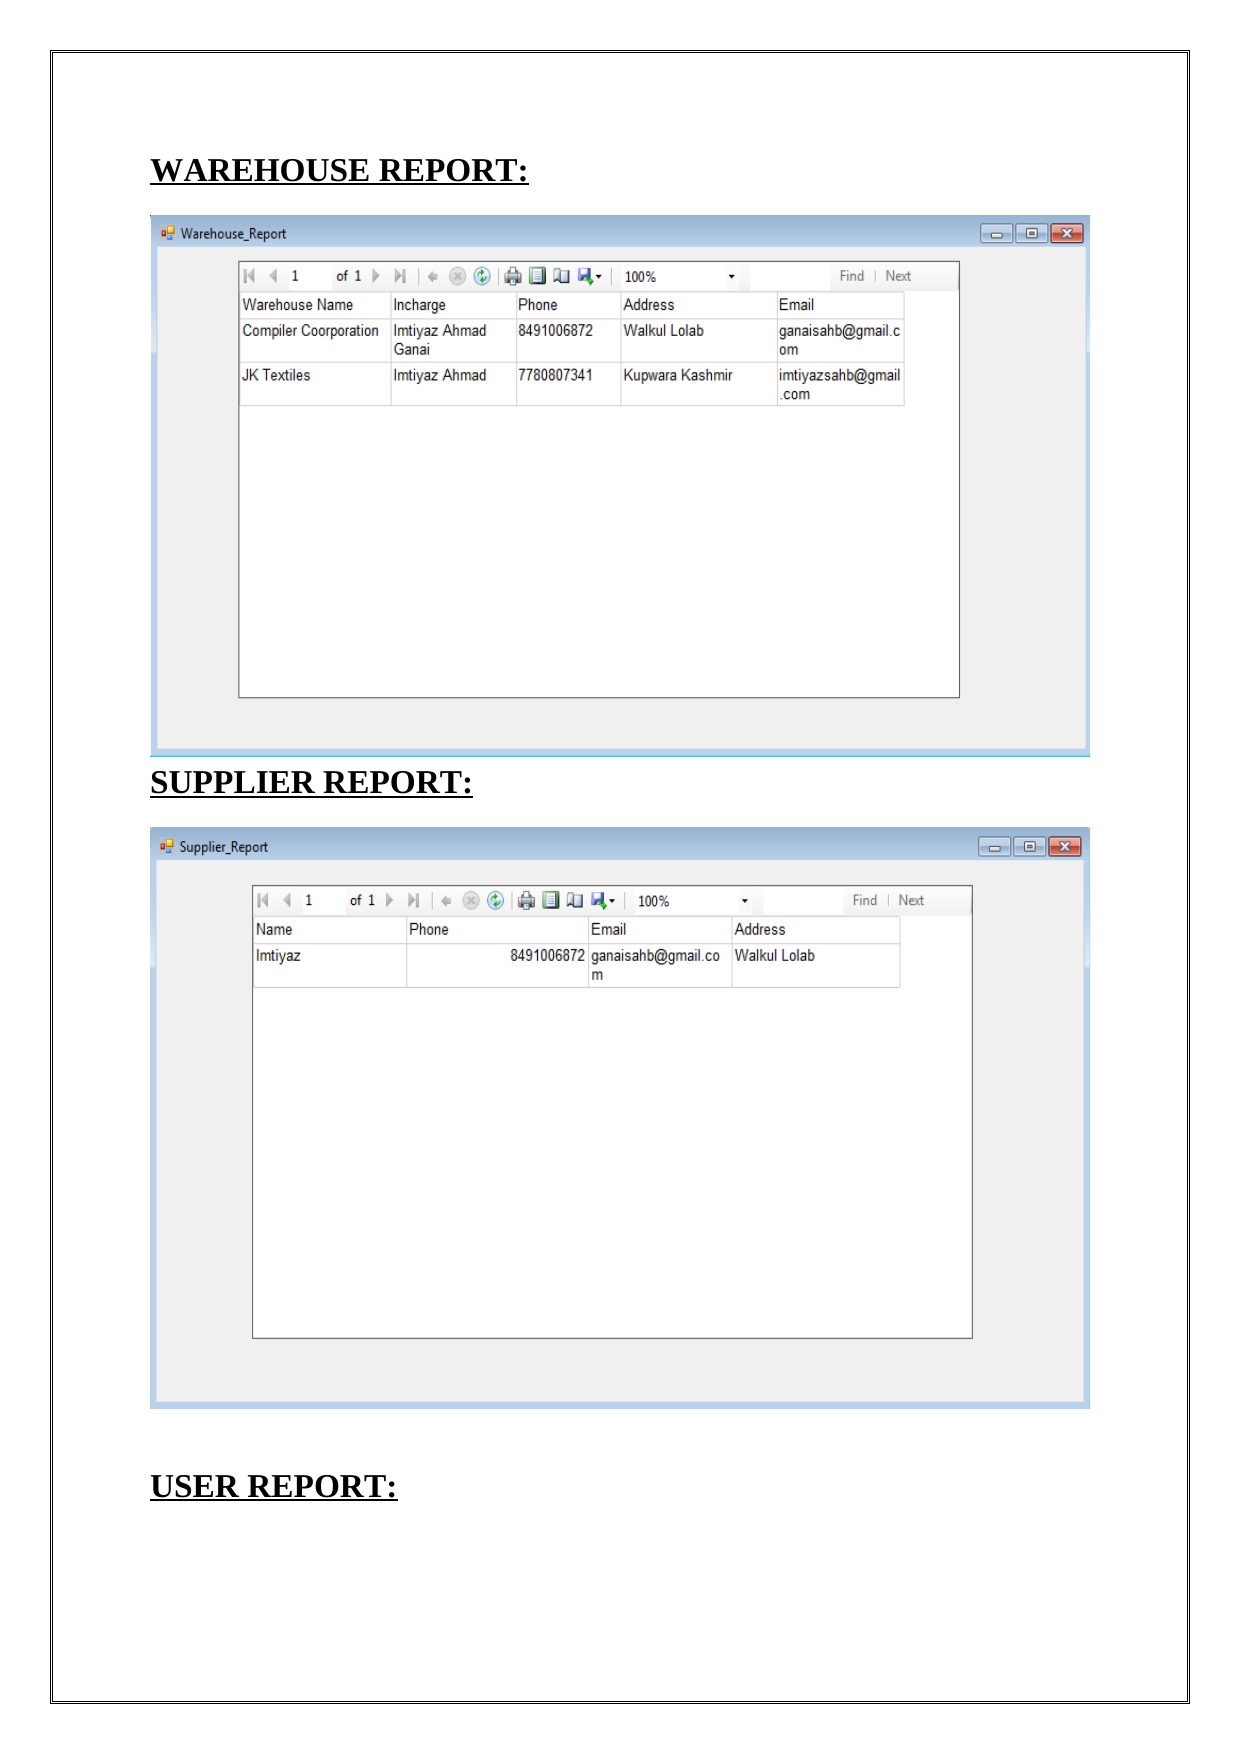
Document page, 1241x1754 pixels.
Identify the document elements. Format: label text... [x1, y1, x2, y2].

picture [150, 215, 1091, 757]
text USER REPORT: [150, 1466, 1090, 1504]
text SUPPLIER REPORT: [150, 757, 1090, 801]
picture [150, 827, 1091, 1409]
text WAREHOUSE REPORT: [150, 150, 1090, 188]
